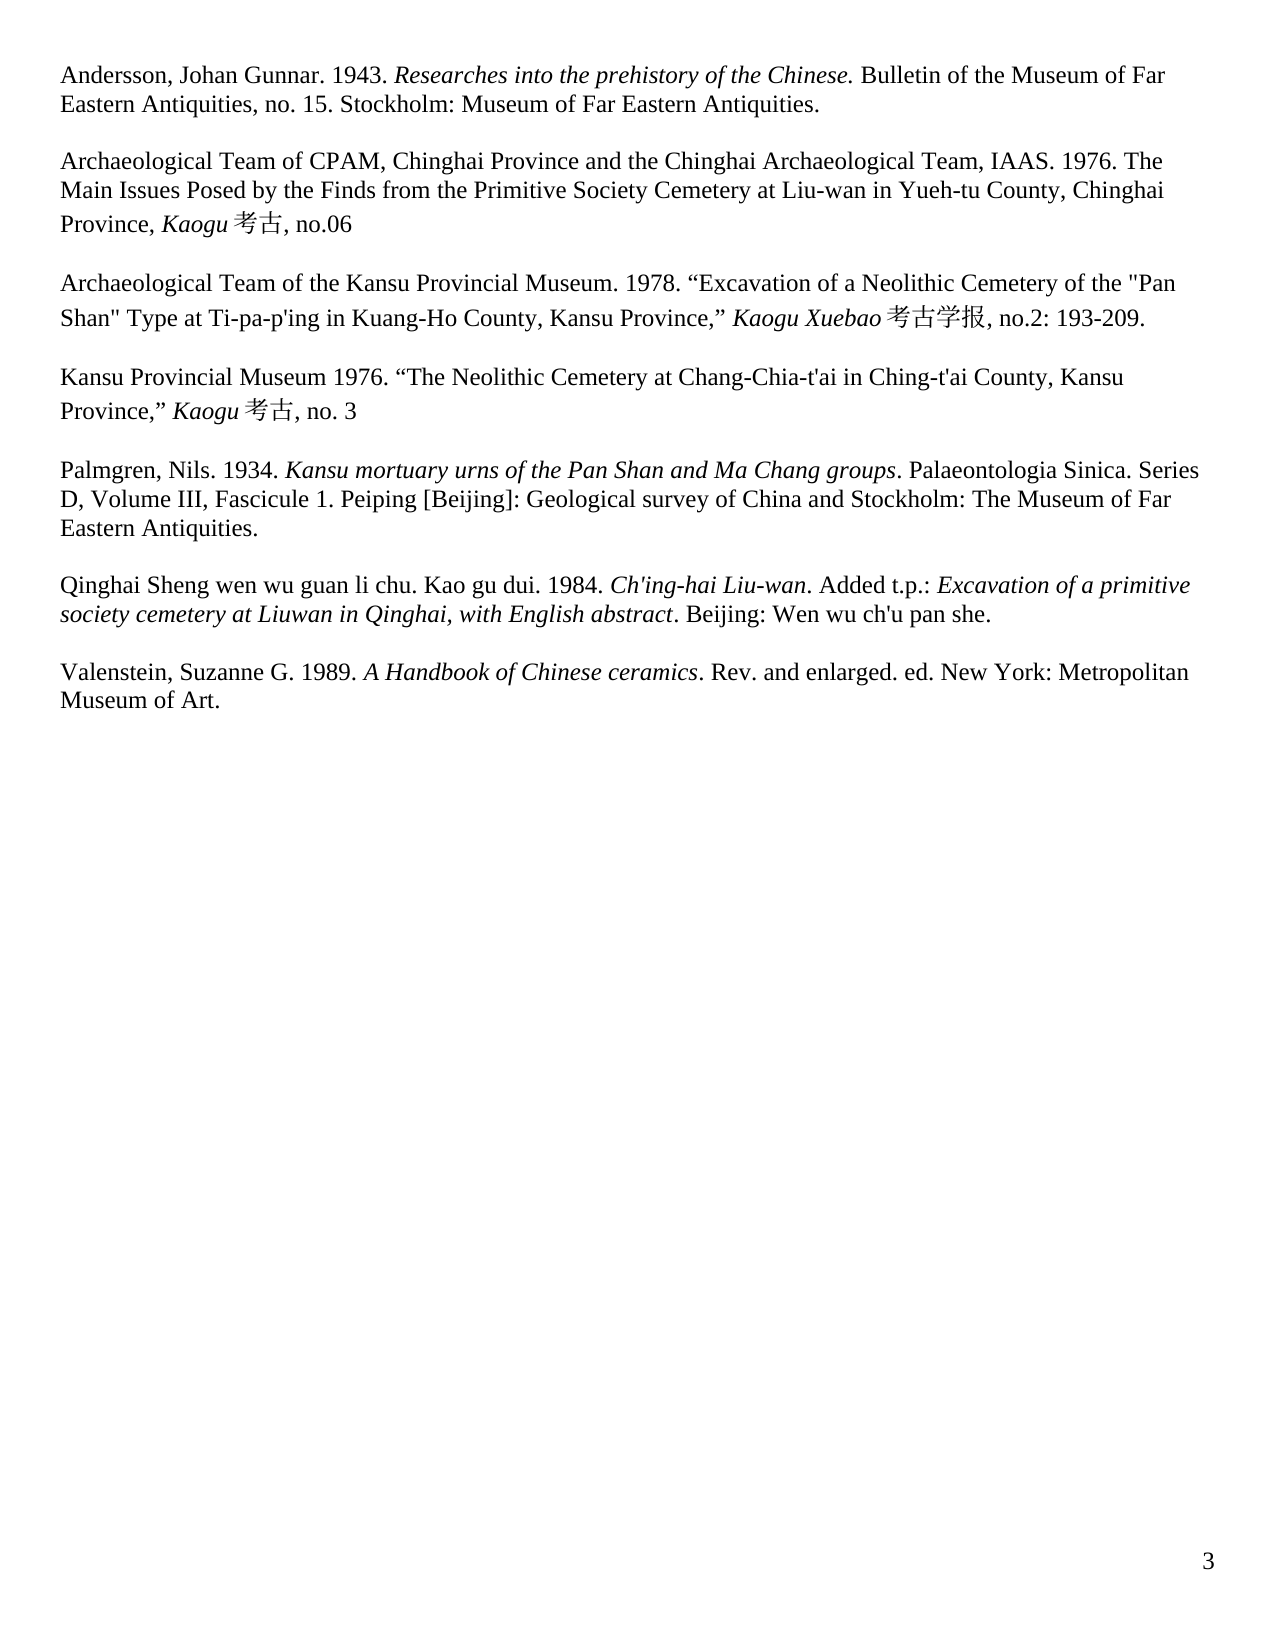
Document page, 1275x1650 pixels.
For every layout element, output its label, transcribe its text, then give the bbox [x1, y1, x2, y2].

text Archaeological Team of the Kansu Provincial Museum. 1978. “Excavation of a Neolithic Cemetery of the "Pan Shan" Type at Ti-pa-p'ing in Kuang-Ho County, Kansu Province,” Kaogu Xuebao考古学报, no.2: 193-209. [60, 268, 1215, 333]
text Qinghai Sheng wen wu guan li chu. Kao gu dui. 1984. Ch'ing-hai Liu-wan. Added t.p.: Excavation of a primitive society cemetery at Liuwan in Qinghai, with English abstract. Beijing: Wen wu ch'u pan she. [60, 542, 1215, 628]
text Andersson, Johan Gunnar. 1943. Researches into the prehistory of the Chinese. Bulletin of the Museum of Far Eastern Antiquities, no. 15. Stockholm: Museum of Far Eastern Antiquities. [60, 60, 1215, 117]
text Palmgren, Nils. 1934. Kansu mortuary urns of the Pan Shan and Ma Chang groups. Palaeontologia Sinica. Series D, Volume III, Fascicule 1. Peiping [Beijing]: Geological survey of China and Stockholm: The Museum of Far Eastern Antiquities. [60, 455, 1215, 542]
text Kansu Provincial Museum 1976. “The Neolithic Cemetery at Chang-Chia-t'ai in Ching-t'ai County, Kansu Province,” Kaogu考古, no. 3 [60, 362, 1215, 427]
text Archaeological Team of CPAM, Chinghai Province and the Chinghai Archaeological Team, IAAS. 1976. The Main Issues Posed by the Finds from the Primitive Society Cemetery at Liu-wan in Yueh-tu County, Chinghai Province, Kaogu考古, no.06 [60, 146, 1215, 240]
text Valenstein, Suzanne G. 1989. A Handbook of Chinese ceramics. Rev. and enlarged. ed. New York: Metropolitan Museum of Art. [60, 657, 1215, 714]
